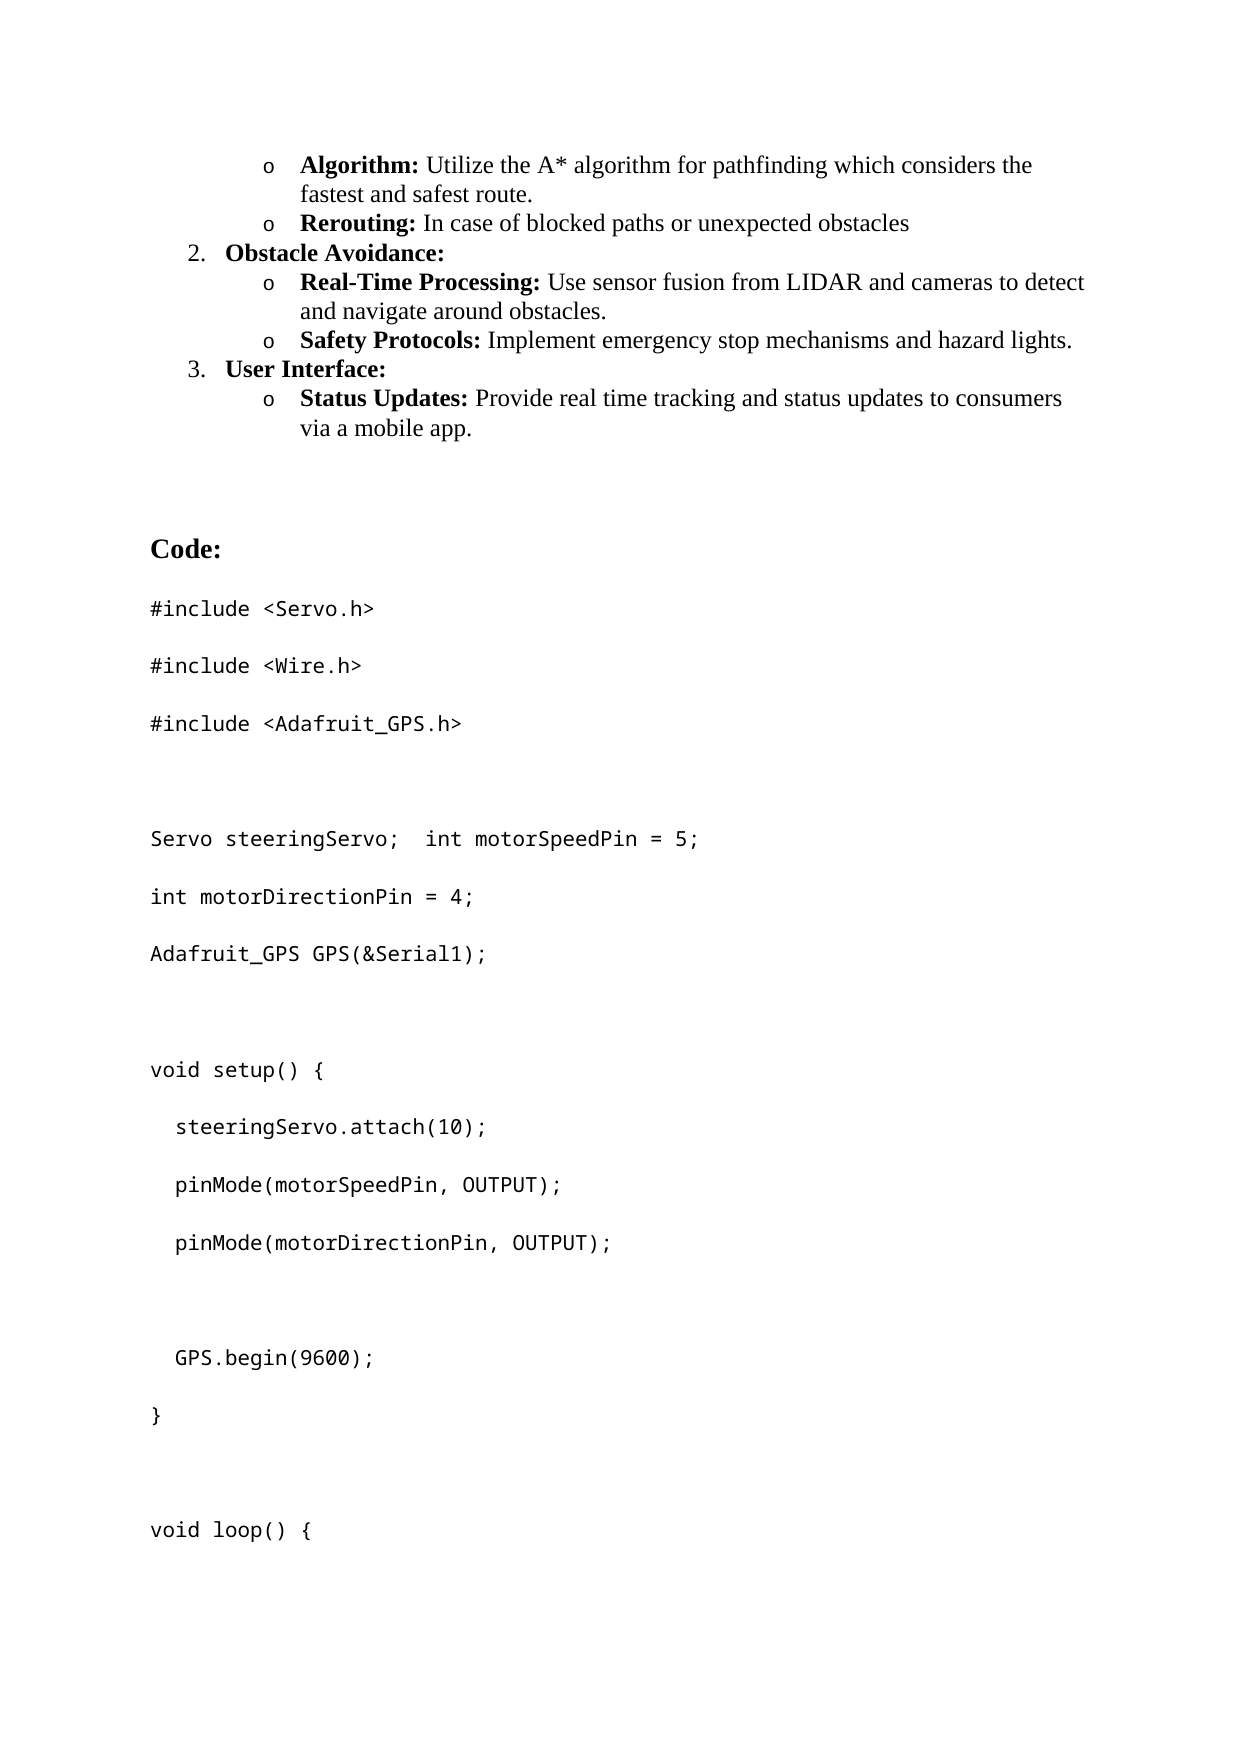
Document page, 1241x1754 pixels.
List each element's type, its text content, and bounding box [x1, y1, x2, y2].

text void setup() { [150, 1055, 1090, 1083]
text int motorDirectionPin = 4; [150, 882, 1090, 910]
text #include <Wire.h> [150, 652, 1090, 680]
text GPS.begin(9600); [150, 1343, 1090, 1371]
list Obstacle Avoidance: [187, 238, 1090, 267]
list Algorithm: Utilize the A* algorithm for pathfinding which considers the fastest and safest route. [262, 150, 1090, 208]
list Real-Time Processing: Use sensor fusion from LIDAR and cameras to detect and navigate around obstacles. [262, 267, 1090, 325]
text steeringServo.attach(10); [150, 1112, 1090, 1141]
text #include <Adafruit_GPS.h> [150, 709, 1090, 738]
text Code: [150, 532, 1090, 565]
text #include <Servo.h> [150, 594, 1090, 622]
text } [150, 1400, 1090, 1429]
text pinMode(motorDirectionPin, OUTPUT); [150, 1228, 1090, 1256]
text Adafruit_GPS GPS(&Serial1); [150, 939, 1090, 968]
text void loop() { [150, 1516, 1090, 1544]
list Safety Protocols: Implement emergency stop mechanisms and hazard lights. [262, 325, 1090, 354]
text pinMode(motorSpeedPin, OUTPUT); [150, 1170, 1090, 1198]
list User Interface: [187, 354, 1090, 383]
list Status Updates: Provide real time tracking and status updates to consumers via a mobile app. [262, 383, 1090, 442]
text Servo steeringServo; int motorSpeedPin = 5; [150, 824, 1090, 853]
list Rerouting: In case of blocked paths or unexpected obstacles [262, 208, 1090, 238]
